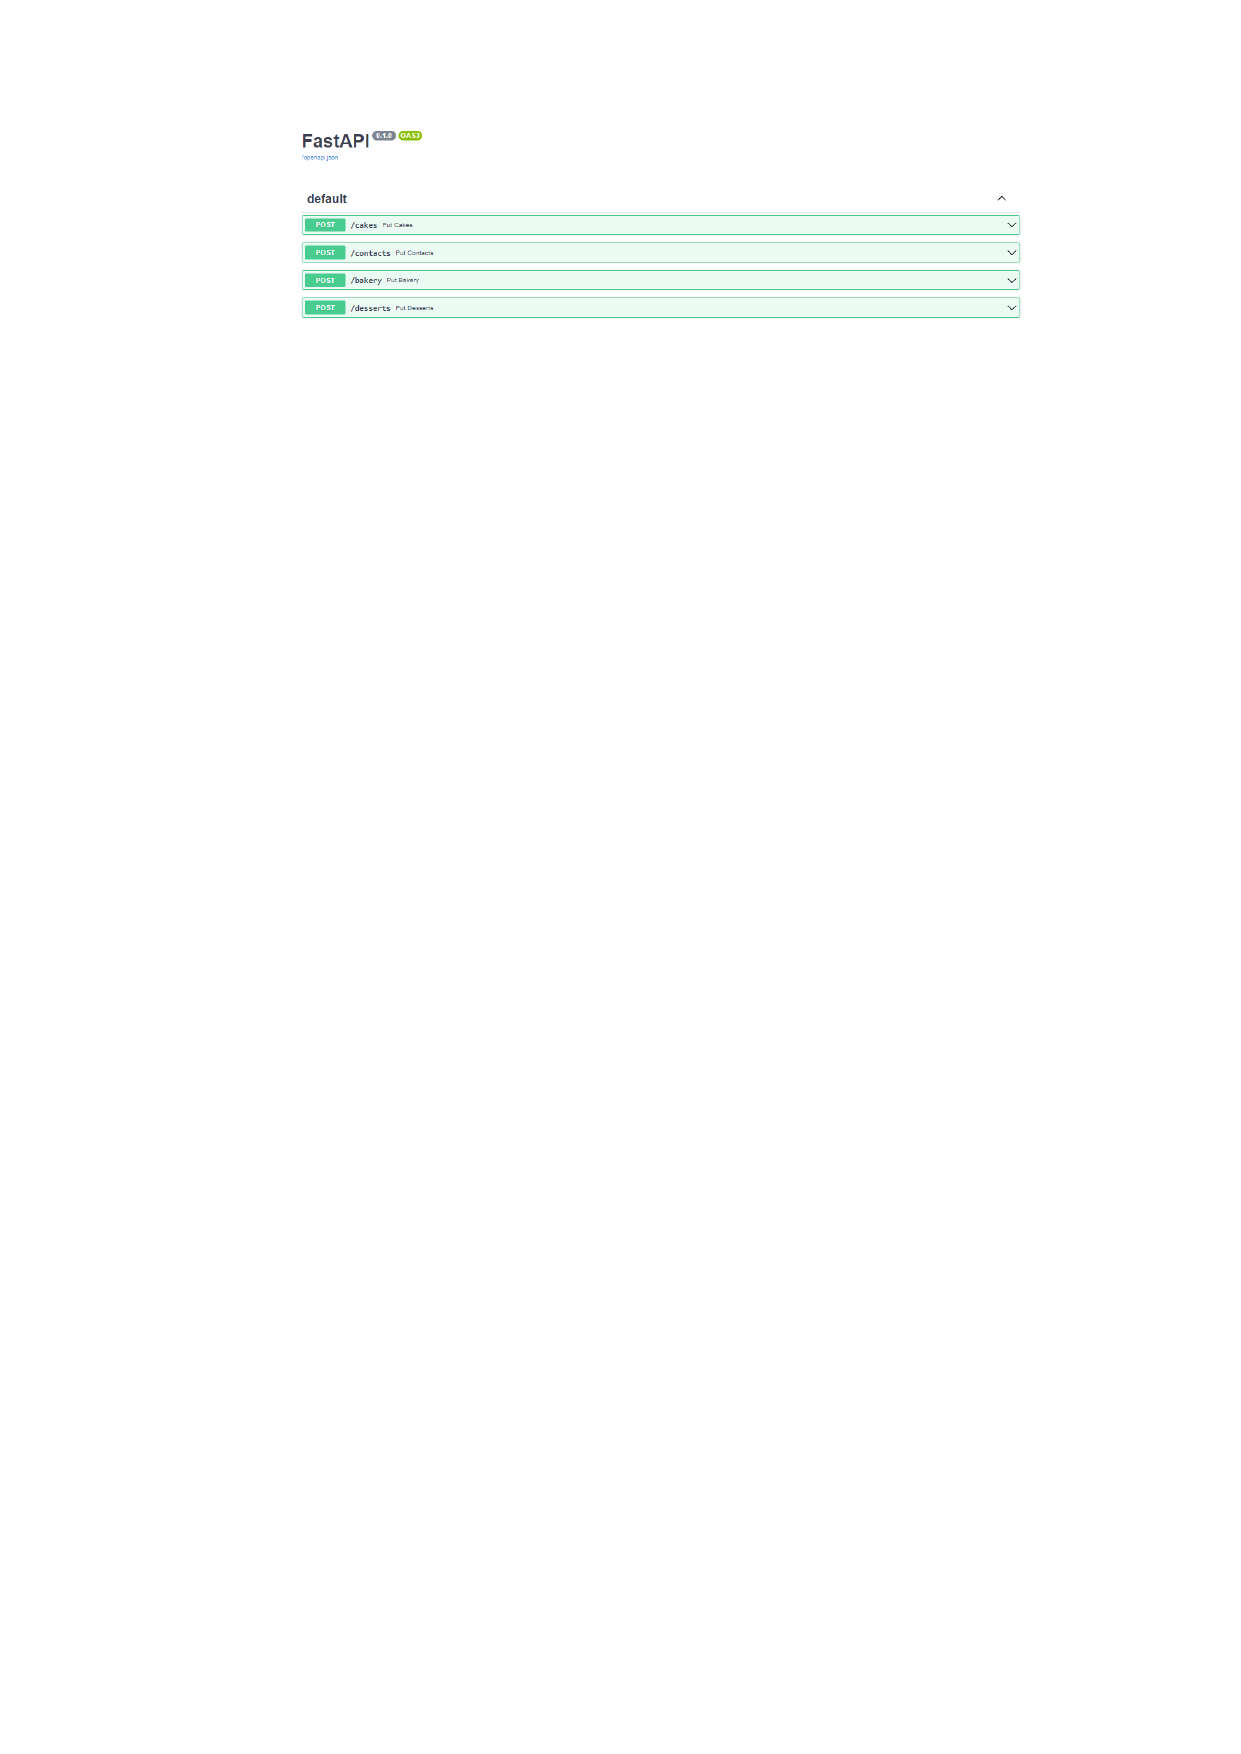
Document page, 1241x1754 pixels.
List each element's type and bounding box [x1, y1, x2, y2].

picture [177, 118, 1152, 401]
